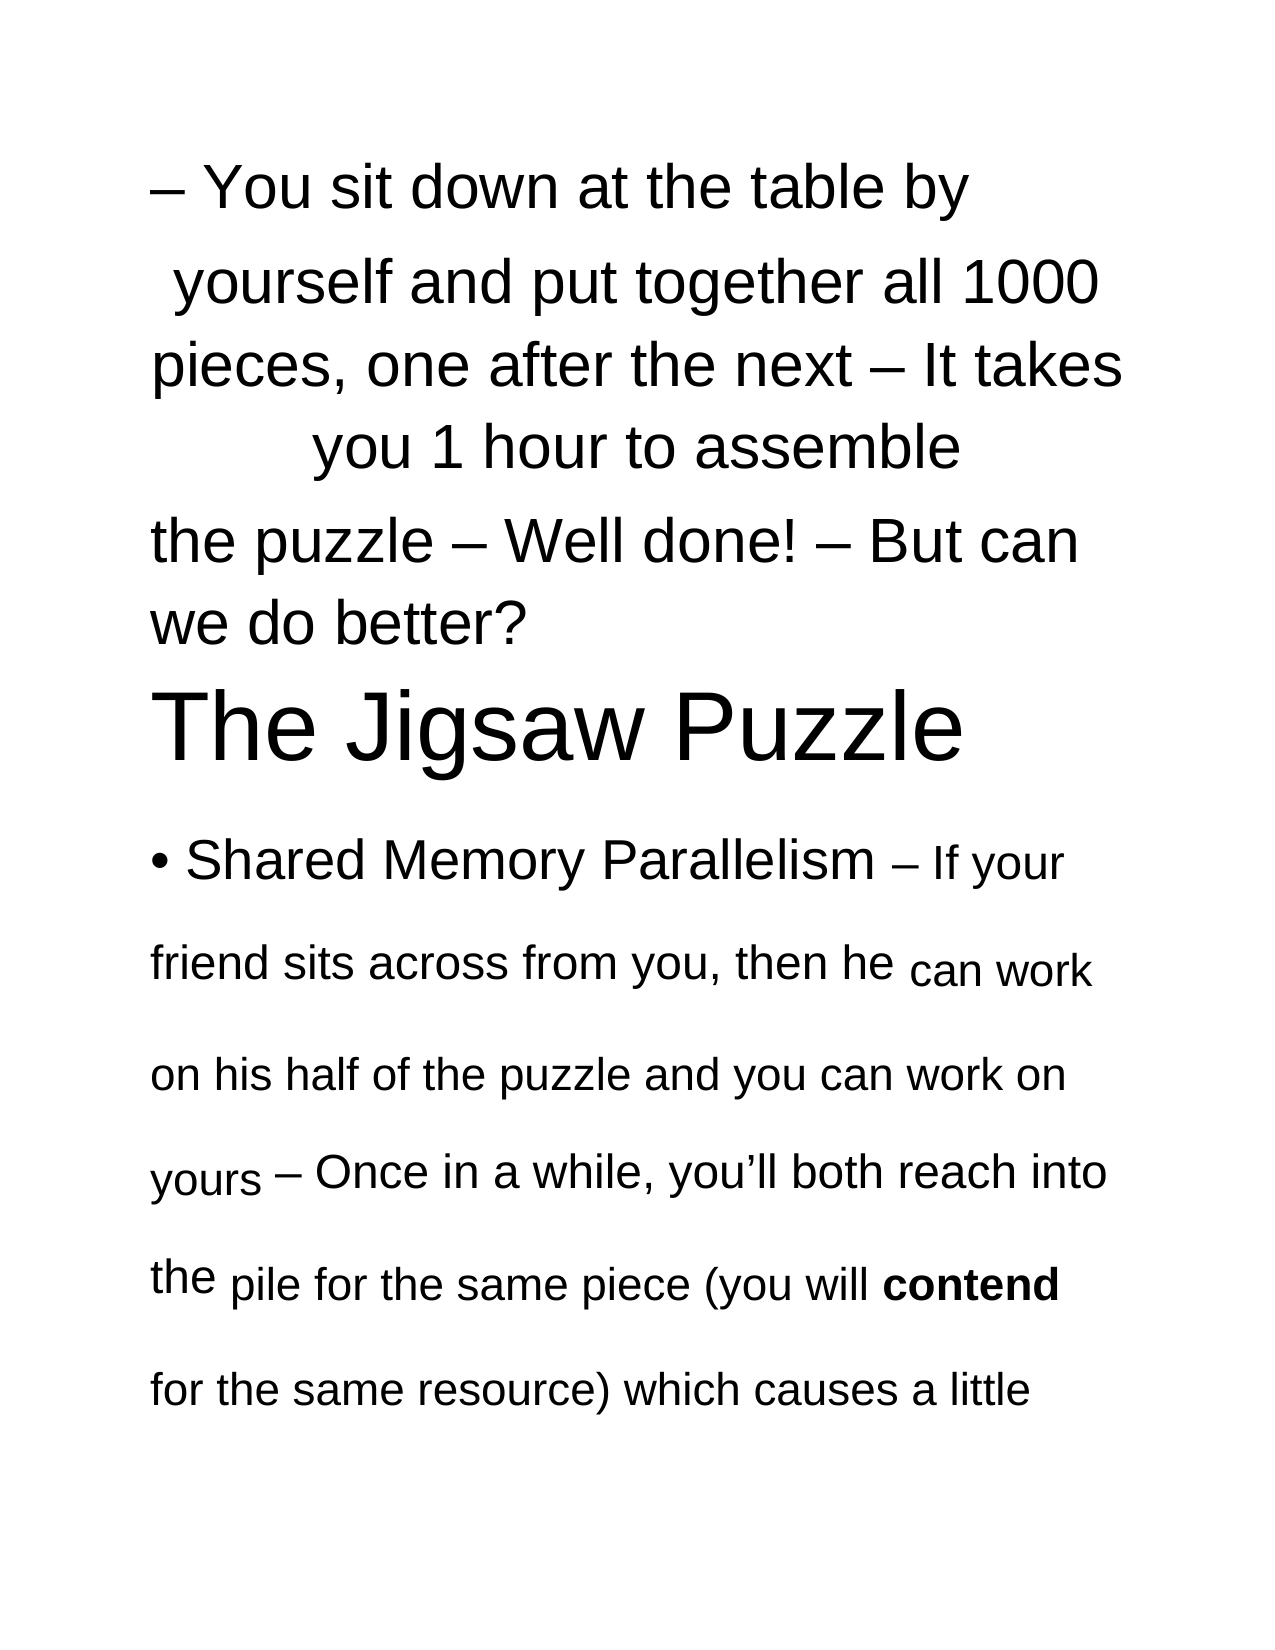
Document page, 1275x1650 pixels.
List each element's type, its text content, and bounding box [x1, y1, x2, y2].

text yourself and put together all 1000 pieces, one after the next – It takes you 1 hour to assemble [150, 245, 1125, 482]
text the puzzle – Well done! – But can we do better? [150, 503, 1125, 658]
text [150, 826, 1125, 1414]
text – You sit down at the table by [150, 150, 1125, 222]
text The Jigsaw Puzzle [150, 668, 1125, 781]
